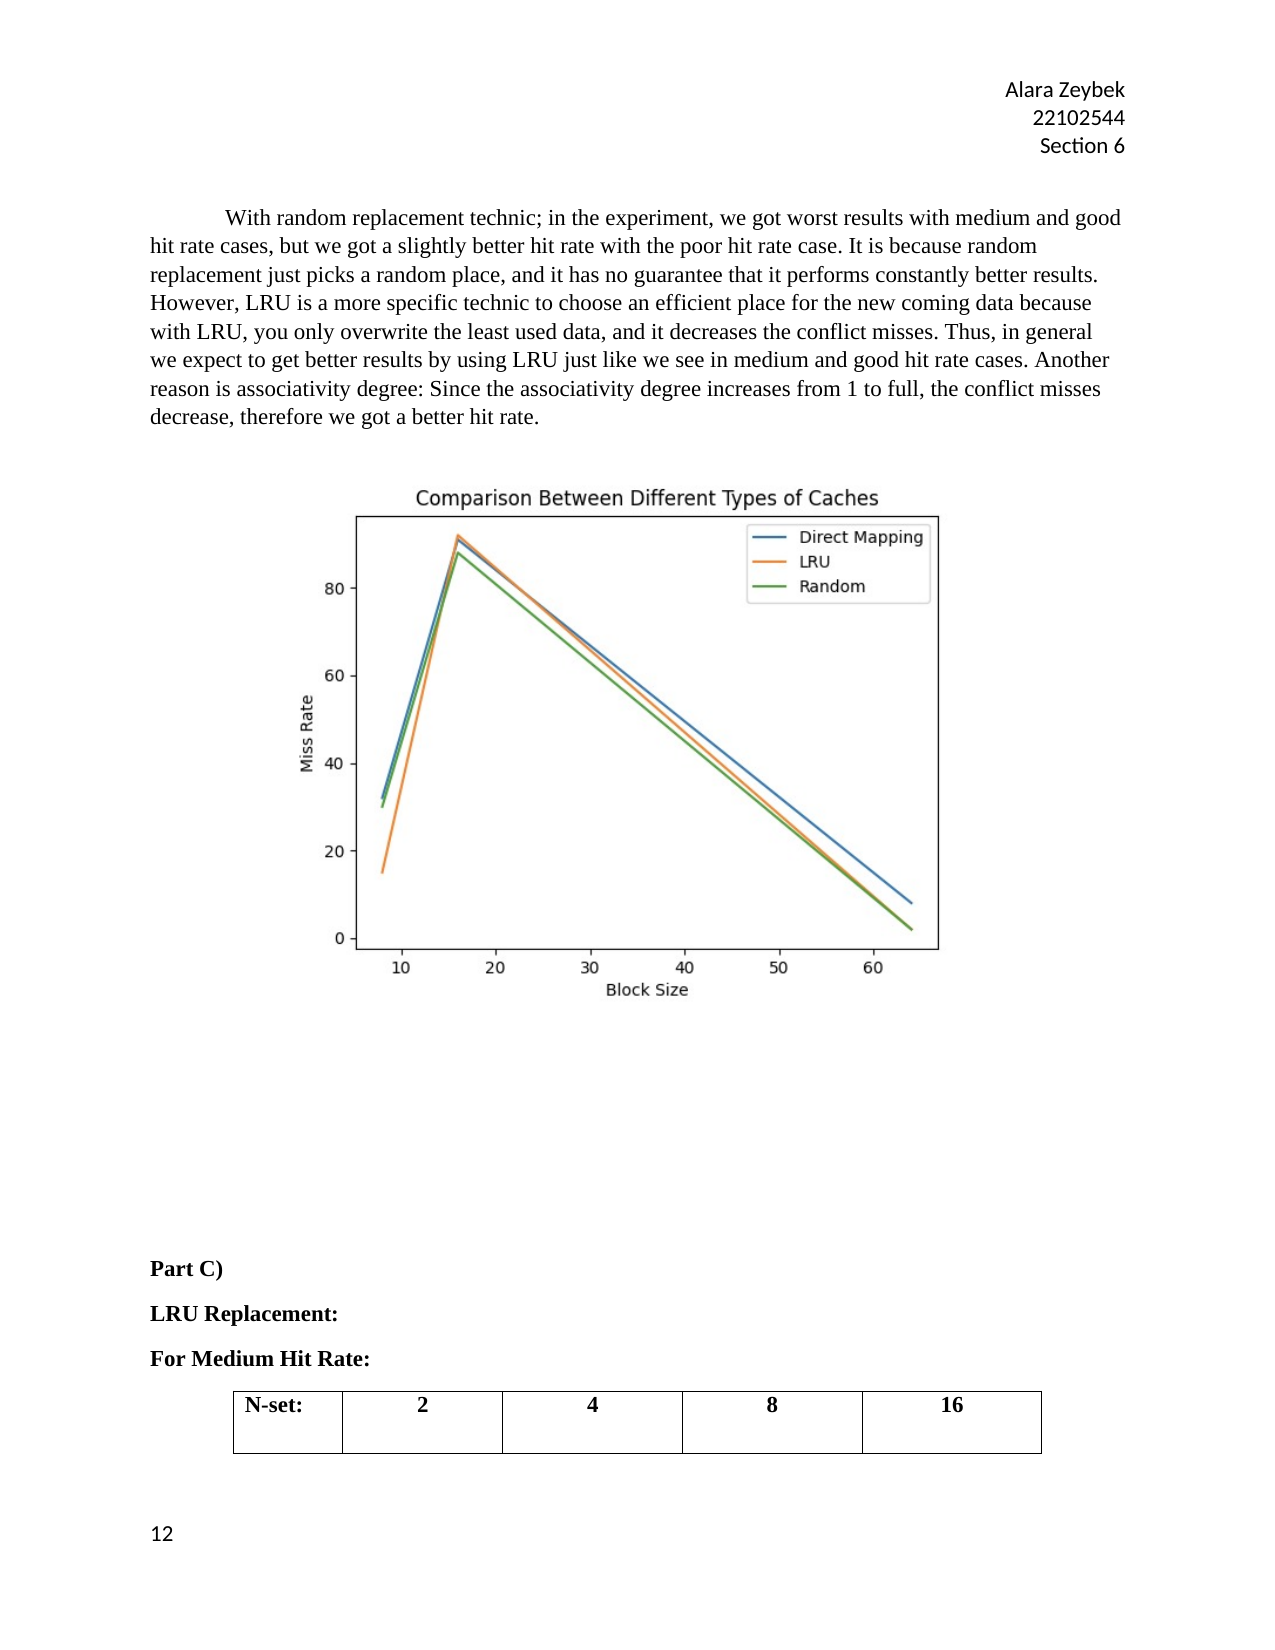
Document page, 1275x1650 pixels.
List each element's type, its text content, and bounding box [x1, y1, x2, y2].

text For Medium Hit Rate: [150, 1345, 1125, 1372]
table_header 8 [683, 1392, 862, 1453]
text With random replacement technic; in the experiment, we got worst results with medium and good hit rate cases, but we got a slightly better hit rate with the poor hit rate case. It is because random replacement just picks a random place, and it has no guarantee that it performs constantly better results. However, LRU is a more specific technic to choose an efficient place for the new coming data because with LRU, you only overwrite the least used data, and it decreases the conflict misses. Thus, in general we expect to get better results by using LRU just like we see in medium and good hit rate cases. Another reason is associativity degree: Since the associativity degree increases from 1 to full, the conflict misses decrease, therefore we got a better hit rate. [150, 204, 1125, 429]
text Part C) [150, 1255, 1125, 1282]
table_header 16 [863, 1392, 1041, 1453]
table_header N-set: [234, 1392, 342, 1453]
table_header 4 [503, 1392, 682, 1453]
text LRU Replacement: [150, 1300, 1125, 1327]
table_header 2 [343, 1392, 502, 1453]
